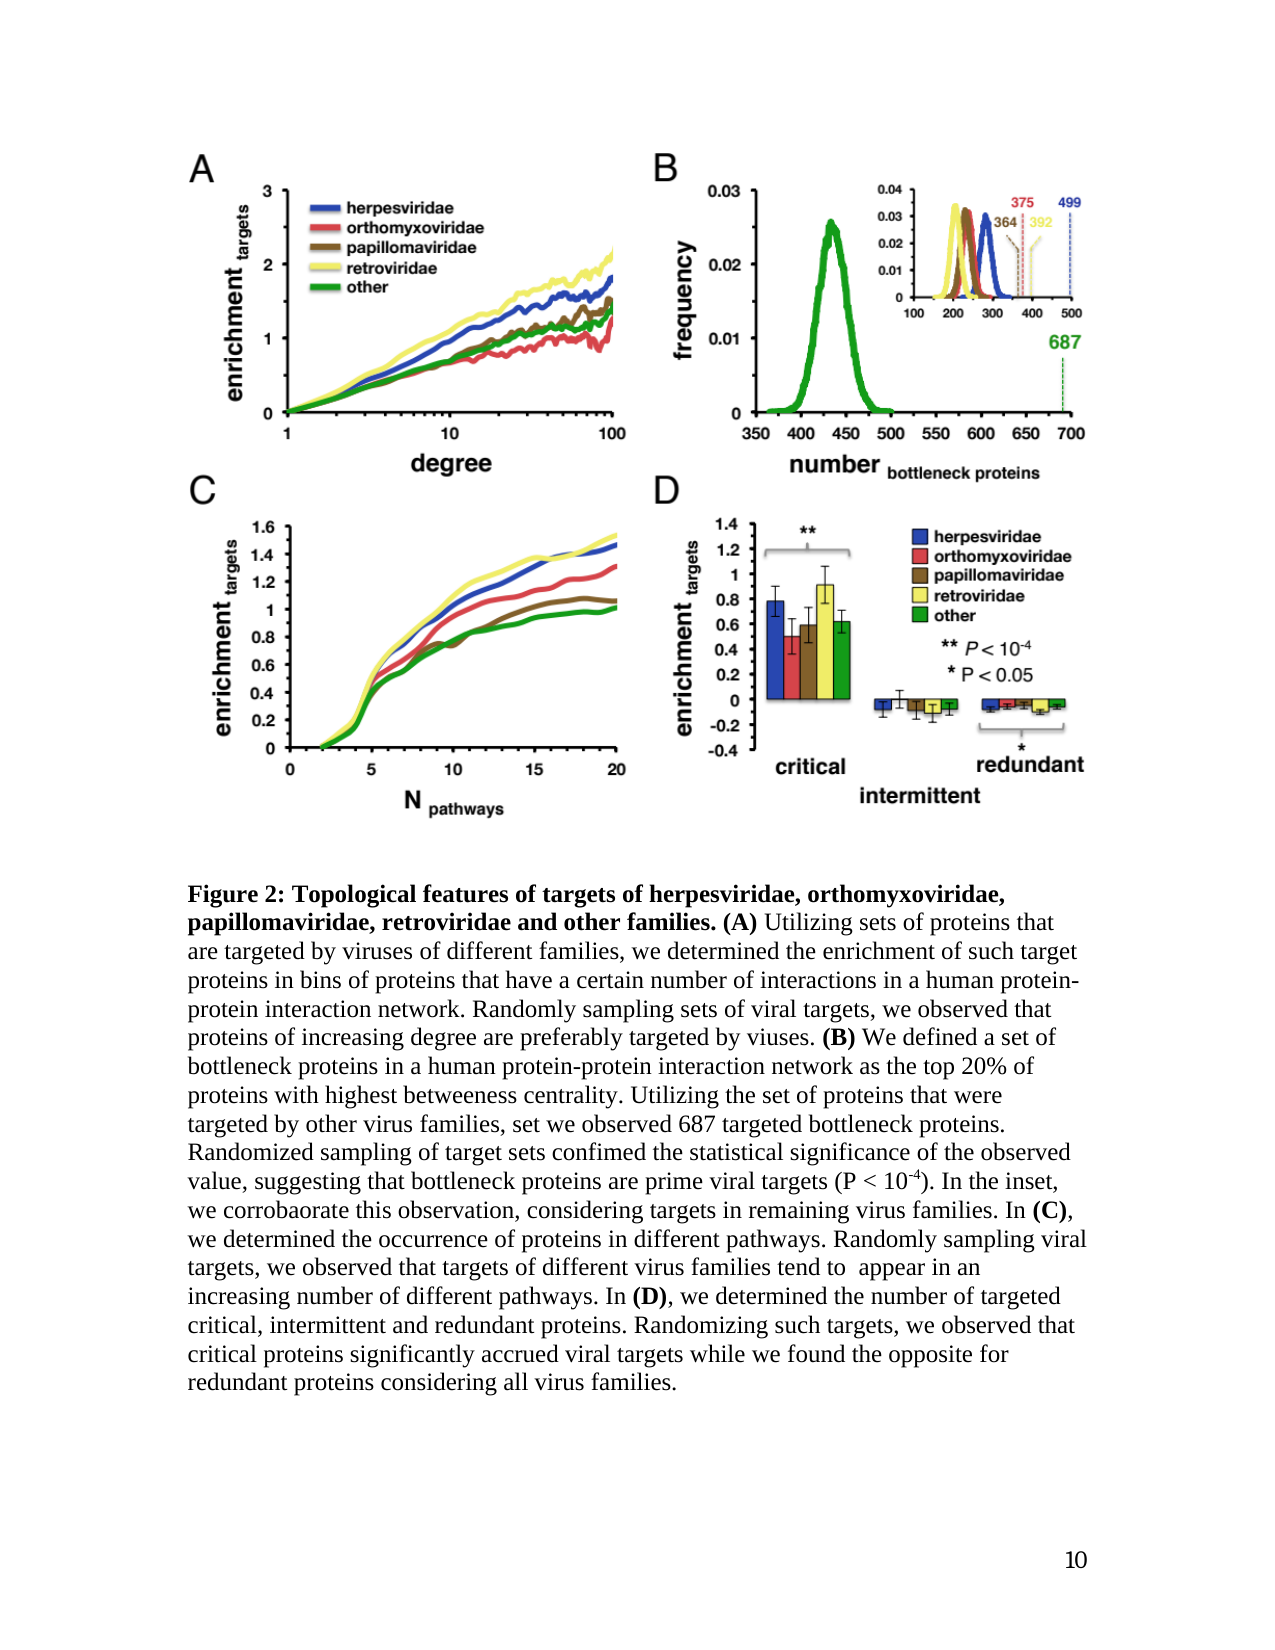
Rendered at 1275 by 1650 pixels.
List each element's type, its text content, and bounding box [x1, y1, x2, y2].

text Figure 2: Topological features of targets of herpesviridae, orthomyxoviridae, papillomaviridae, retroviridae and other families. (A) Utilizing sets of proteins that are targeted by viruses of different families, we determined the enrichment of such target proteins in bins of proteins that have a certain number of interactions in a human protein-protein interaction network. Randomly sampling sets of viral targets, we observed that proteins of increasing degree are preferably targeted by viuses. (B) We defined a set of bottleneck proteins in a human protein-protein interaction network as the top 20% of proteins with highest betweeness centrality. Utilizing the set of proteins that were targeted by other virus families, set we observed 687 targeted bottleneck proteins. Randomized sampling of target sets confimed the statistical significance of the observed value, suggesting that bottleneck proteins are prime viral targets (P < 10-4). In the inset, we corrobaorate this observation, considering targets in remaining virus families. In (C), we determined the occurrence of proteins in different pathways. Randomly sampling viral targets, we observed that targets of different virus families tend to appear in an increasing number of different pathways. In (D), we determined the number of targeted critical, intermittent and redundant proteins. Randomizing such targets, we observed that critical proteins significantly accrued viral targets while we found the opposite for redundant proteins considering all virus families. [187, 879, 1087, 1396]
